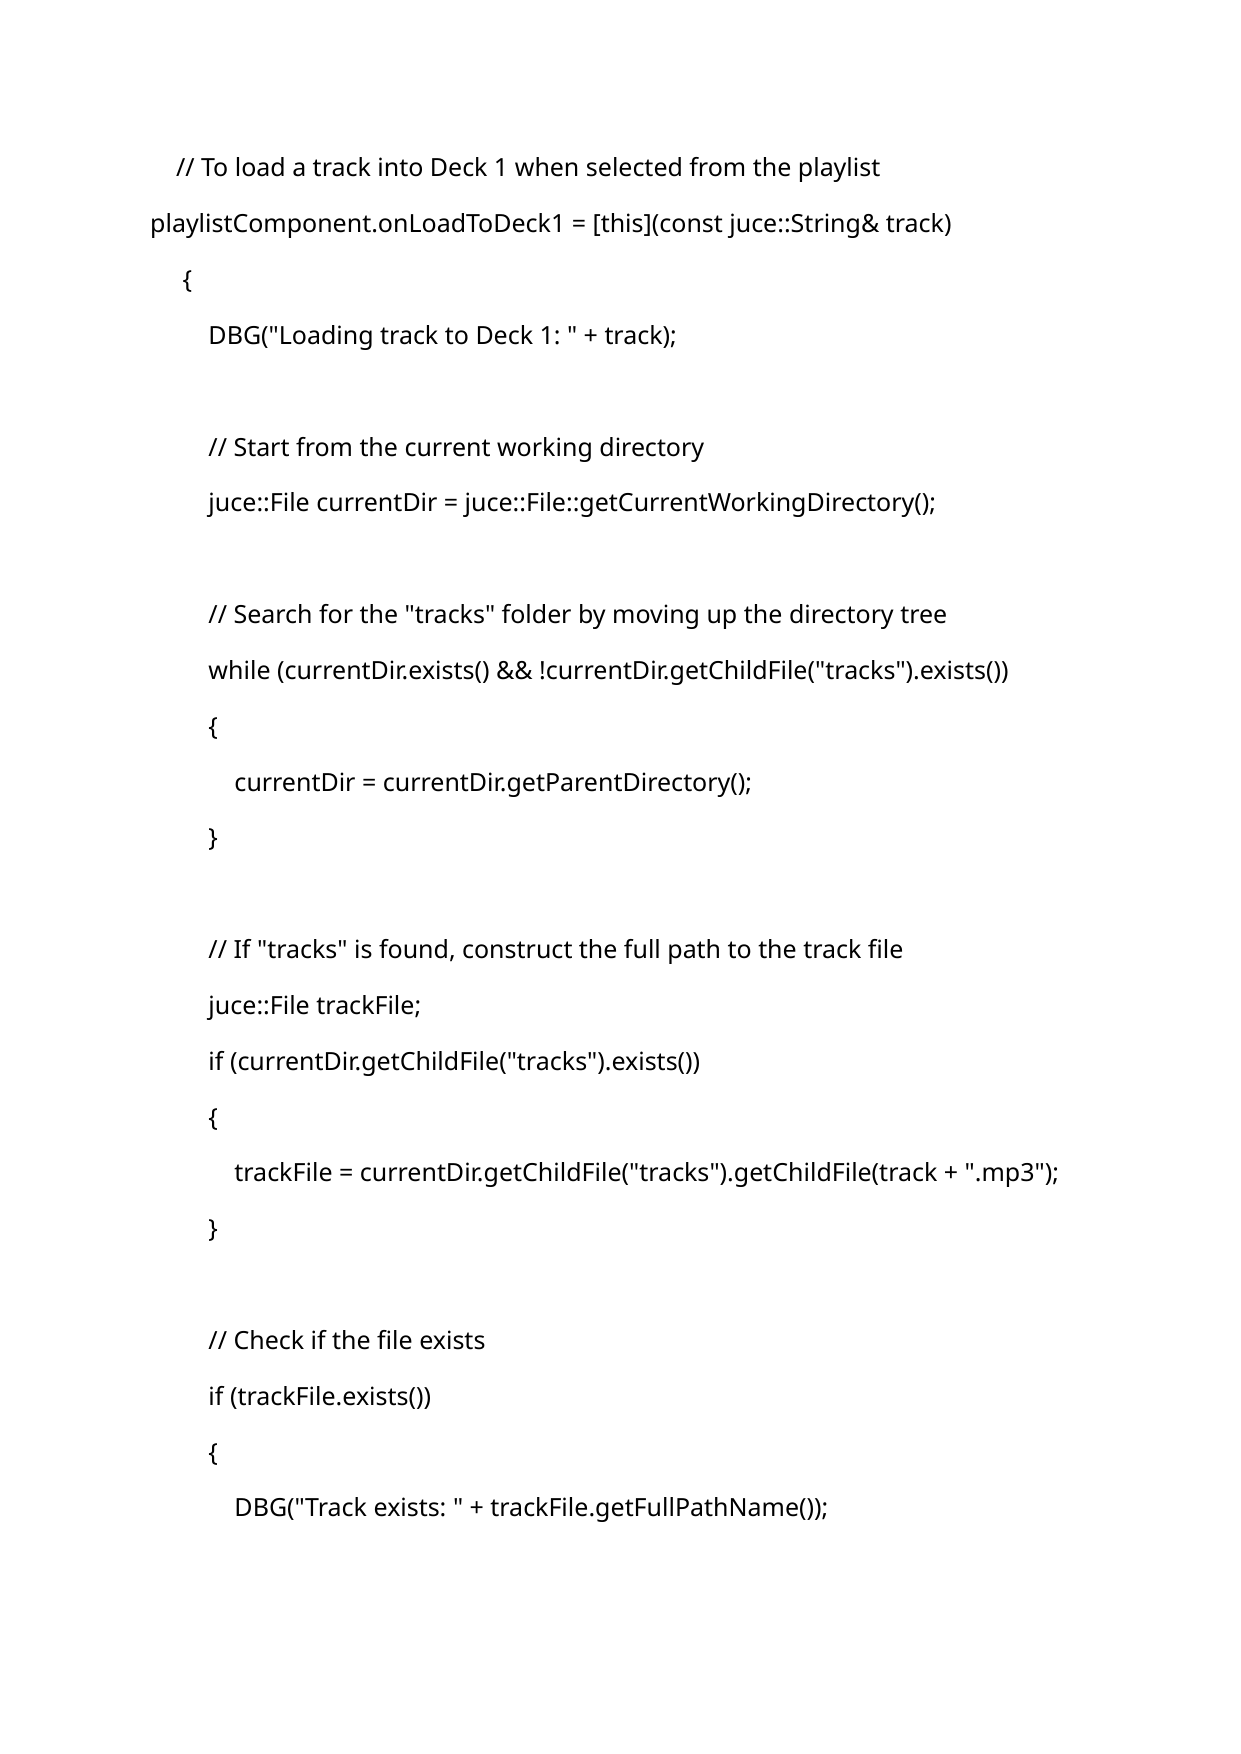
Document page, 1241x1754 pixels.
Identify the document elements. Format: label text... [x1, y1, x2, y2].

text while (currentDir.exists() && !currentDir.getChildFile("tracks").exists()) [150, 652, 1090, 687]
text currentDir = currentDir.getParentDirectory(); [150, 764, 1090, 798]
text { [150, 708, 1090, 742]
text // To load a track into Deck 1 when selected from the playlist [150, 150, 1090, 184]
text } [150, 1211, 1090, 1245]
text } [150, 820, 1090, 854]
text // Check if the file exists [150, 1322, 1090, 1357]
text { [150, 1434, 1090, 1468]
text // Search for the "tracks" folder by moving up the directory tree [150, 597, 1090, 631]
text trackFile = currentDir.getChildFile("tracks").getChildFile(track + ".mp3"); [150, 1155, 1090, 1189]
text { [150, 1099, 1090, 1133]
text // Start from the current working directory [150, 429, 1090, 463]
text playlistComponent.onLoadToDeck1 = [this](const juce::String& track) [150, 206, 1090, 240]
text if (currentDir.getChildFile("tracks").exists()) [150, 1043, 1090, 1077]
text DBG("Loading track to Deck 1: " + track); [150, 317, 1090, 352]
text // If "tracks" is found, construct the full path to the track file [150, 932, 1090, 966]
text DBG("Track exists: " + trackFile.getFullPathName()); [150, 1490, 1090, 1524]
text { [150, 262, 1090, 296]
text juce::File currentDir = juce::File::getCurrentWorkingDirectory(); [150, 485, 1090, 519]
text juce::File trackFile; [150, 987, 1090, 1022]
text if (trackFile.exists()) [150, 1378, 1090, 1412]
